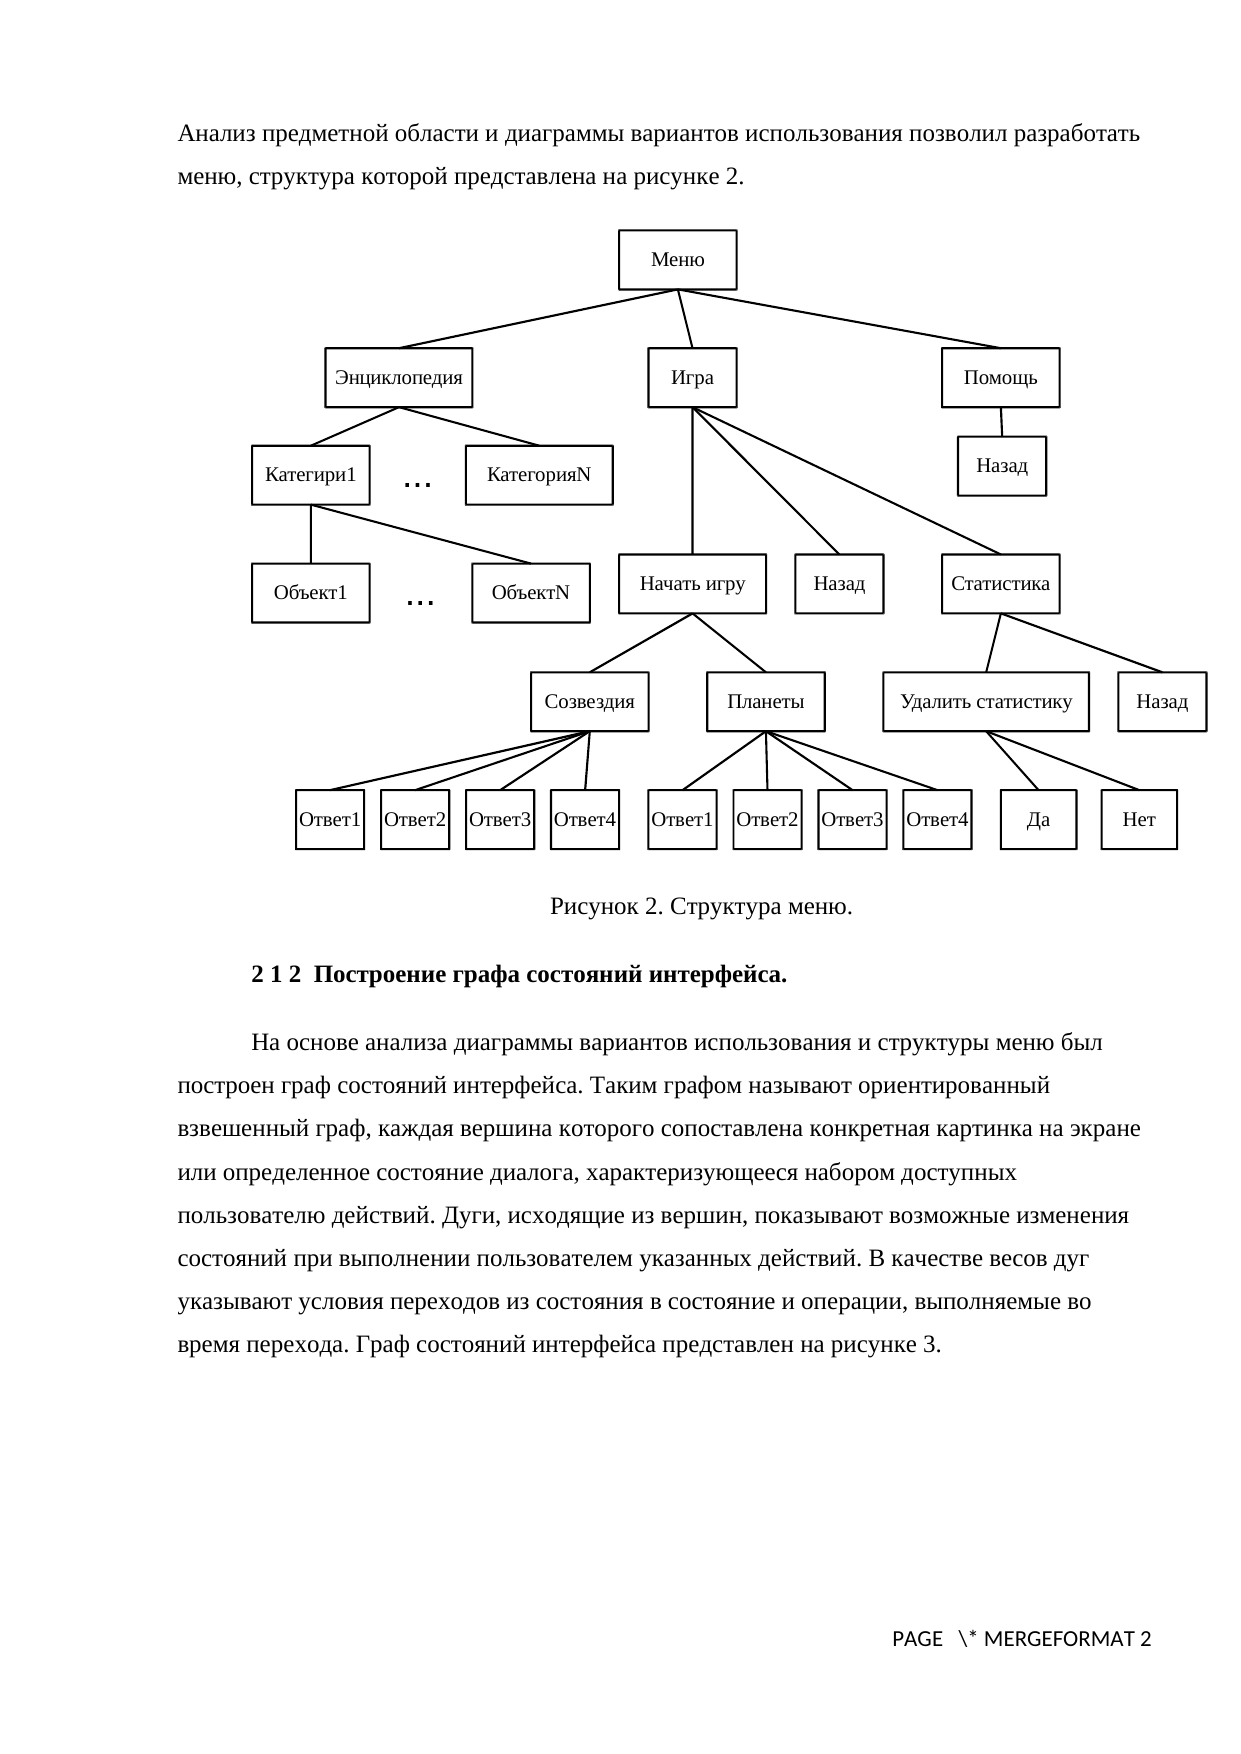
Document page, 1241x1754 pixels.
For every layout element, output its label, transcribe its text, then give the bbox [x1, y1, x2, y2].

text Рисунок 2. Структура меню. [177, 891, 1152, 920]
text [177, 118, 1152, 190]
text На основе анализа диаграммы вариантов использования и структуры меню был построен граф состояний интерфейса. Таким графом называют ориентированный взвешенный граф, каждая вершина которого сопоставлена конкретная картинка на экране или определенное состояние диалога, характеризующееся набором доступных пользователю действий. Дуги, исходящие из вершин, показывают возможные изменения состояний при выполнении пользователем указанных действий. В качестве весов дуг указывают условия переходов из состояния в состояние и операции, выполняемые во время перехода. Граф состояний интерфейса представлен на рисунке 3. [177, 1027, 1152, 1358]
text 2 1 2 Построение графа состояний интерфейса. [177, 959, 1152, 988]
